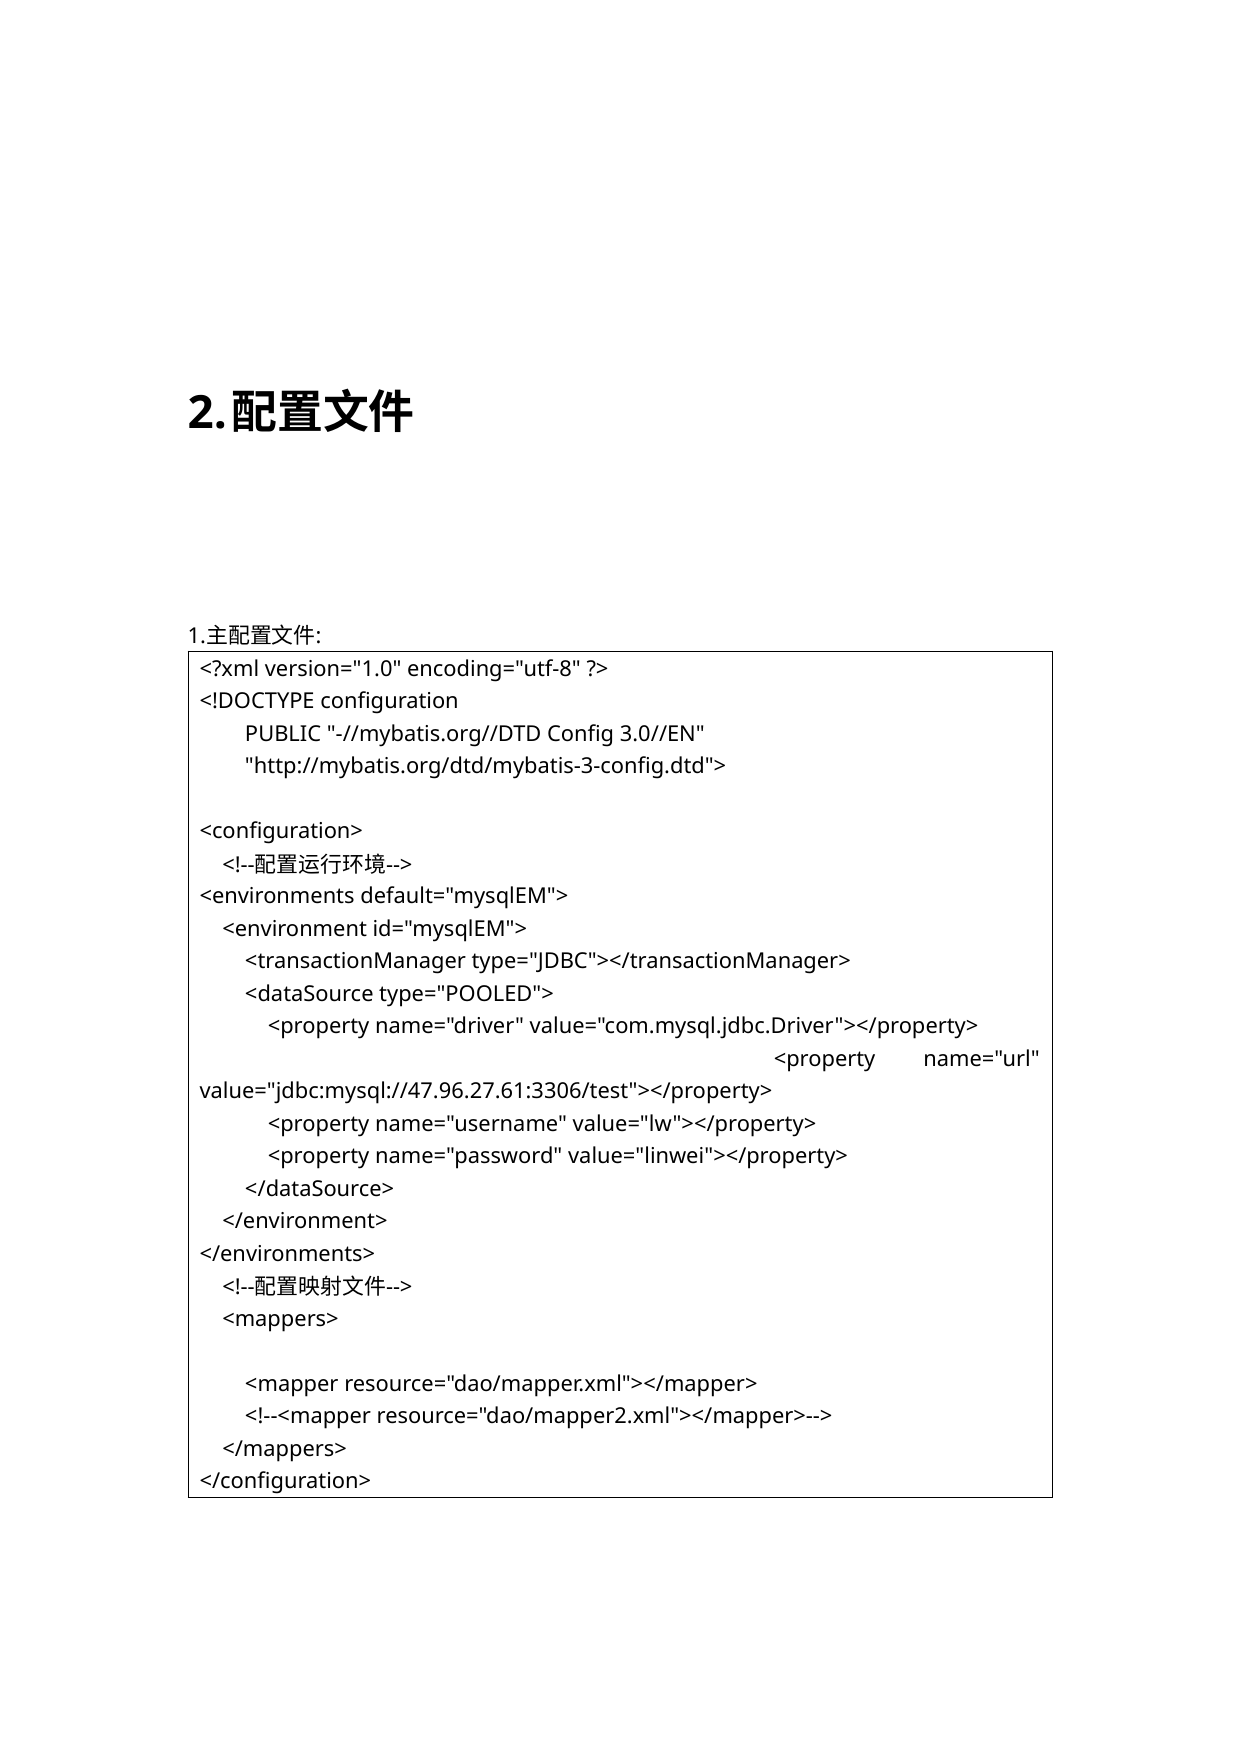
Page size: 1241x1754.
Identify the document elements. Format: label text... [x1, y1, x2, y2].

subtitle 配置文件 [187, 360, 1053, 457]
text 1.主配置文件: [187, 618, 1053, 651]
table_header <?xml version="1.0" encoding="utf-8" ?> <!DOCTYPE configuration PUBLIC "-//mybatis.org//DTD Config 3.0//EN" "http://mybatis.org/dtd/mybatis-3-config.dtd"> <configuration> <!--配置运行环境--> <environments default="mysqlEM"> <environment id="mysqlEM"> <transactionManager type="JDBC"></transactionManager> <dataSource type="POOLED"> <property name="driver" value="com.mysql.jdbc.Driver"></property> <property name="url" value="jdbc:mysql://47.96.27.61:3306/test"></property> <property name="username" value="lw"></property> <property name="password" value="linwei"></property> </dataSource> </environment> </environments> <!--配置映射文件--> <mappers> <mapper resource="dao/mapper.xml"></mapper> <!--<mapper resource="dao/mapper2.xml"></mapper>--> </mappers> </configuration> [189, 652, 1052, 1497]
